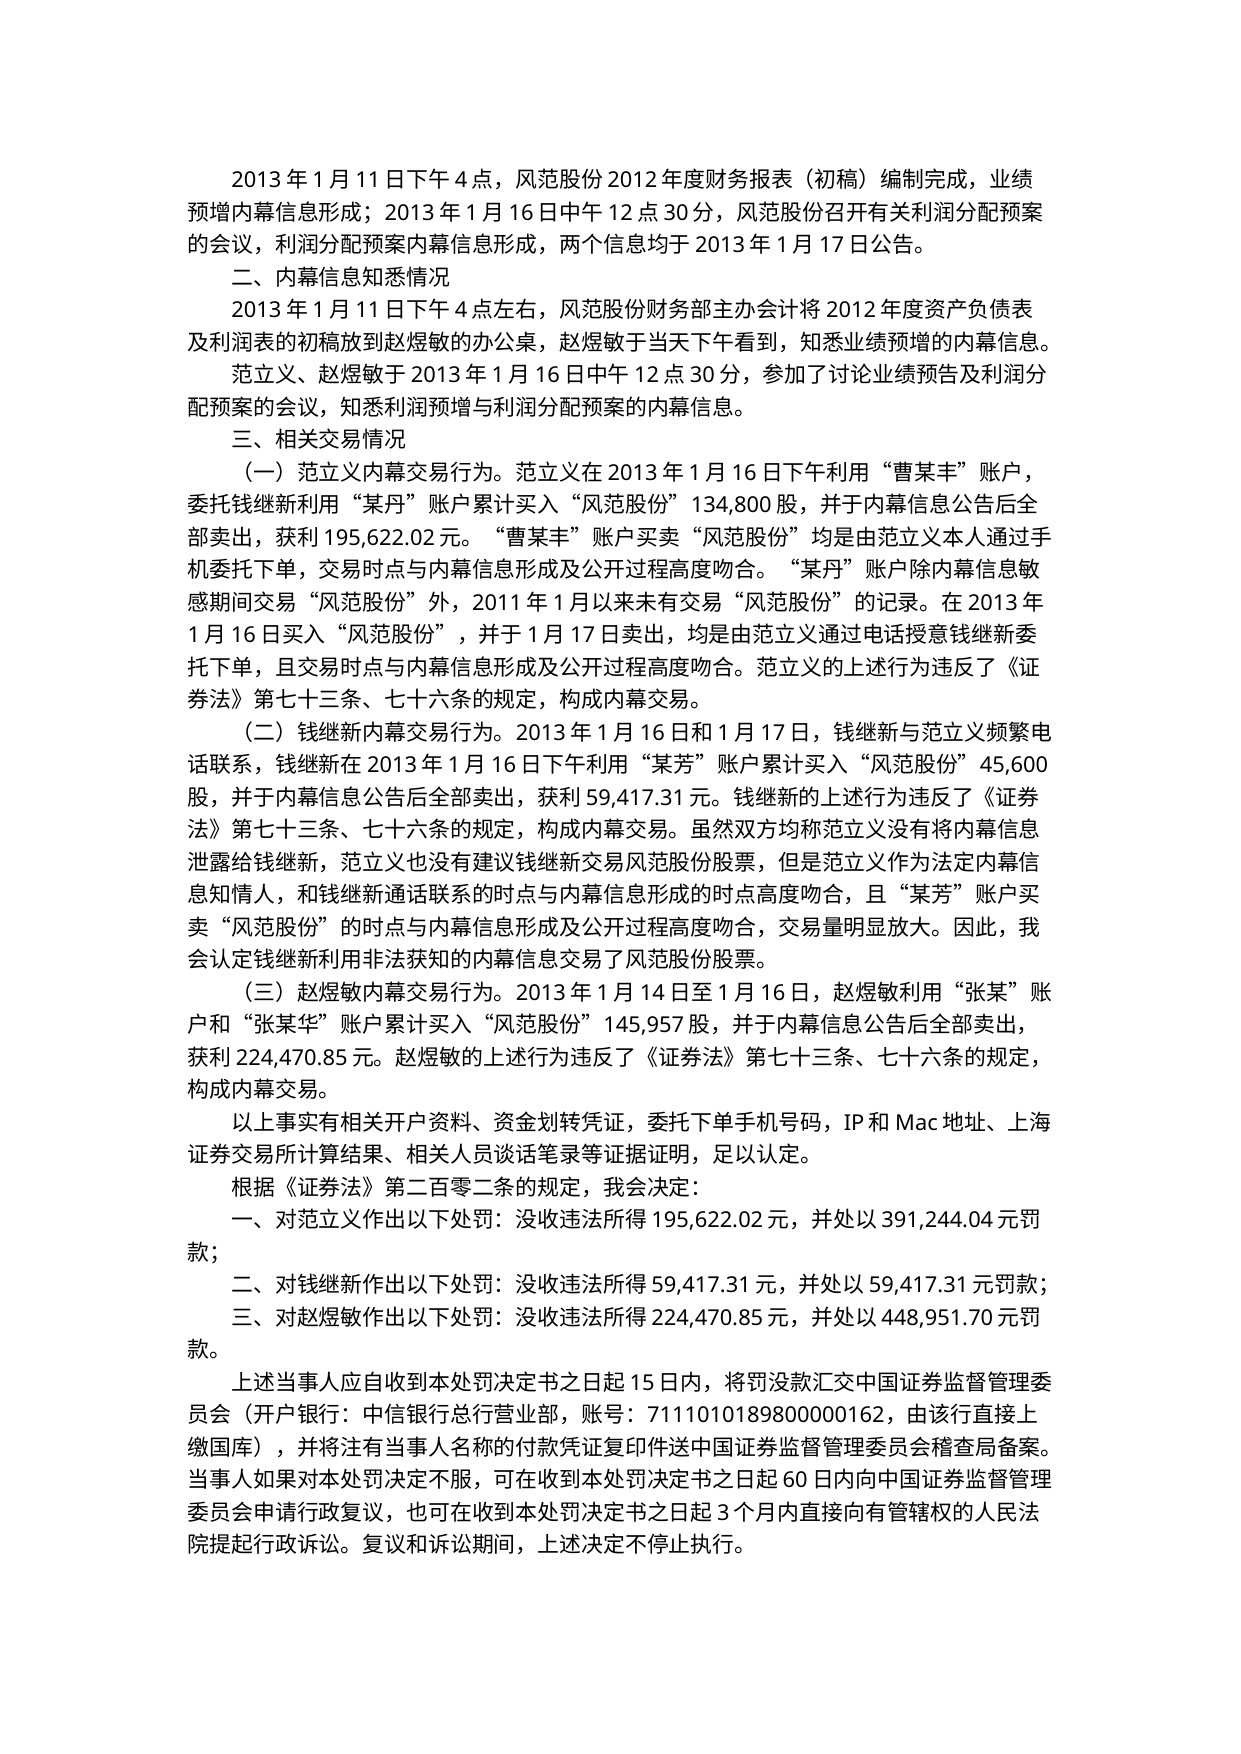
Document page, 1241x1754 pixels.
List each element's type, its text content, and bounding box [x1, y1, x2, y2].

text 一、对范立义作出以下处罚：没收违法所得195,622.02元，并处以391,244.04元罚款； [187, 1202, 1053, 1267]
text 三、相关交易情况 [187, 422, 1053, 454]
text 以上事实有相关开户资料、资金划转凭证，委托下单手机号码，IP和Mac地址、上海证券交易所计算结果、相关人员谈话笔录等证据证明，足以认定。 [187, 1104, 1053, 1169]
text 2013年1月11日下午4点左右，风范股份财务部主办会计将2012年度资产负债表及利润表的初稿放到赵煜敏的办公桌，赵煜敏于当天下午看到，知悉业绩预增的内幕信息。 [187, 292, 1053, 357]
text 范立义、赵煜敏于2013年1月16日中午12点30分，参加了讨论业绩预告及利润分配预案的会议，知悉利润预增与利润分配预案的内幕信息。 [187, 357, 1053, 422]
text （一）范立义内幕交易行为。范立义在2013年1月16日下午利用“曹某丰”账户，委托钱继新利用“某丹”账户累计买入“风范股份”134,800股，并于内幕信息公告后全部卖出，获利195,622.02元。“曹某丰”账户买卖“风范股份”均是由范立义本人通过手机委托下单，交易时点与内幕信息形成及公开过程高度吻合。“某丹”账户除内幕信息敏感期间交易“风范股份”外，2011年1月以来未有交易“风范股份”的记录。在2013年1月16日买入“风范股份”，并于1月17日卖出，均是由范立义通过电话授意钱继新委托下单，且交易时点与内幕信息形成及公开过程高度吻合。范立义的上述行为违反了《证券法》第七十三条、七十六条的规定，构成内幕交易。 [187, 454, 1053, 714]
text （三）赵煜敏内幕交易行为。2013年1月14日至1月16日，赵煜敏利用“张某”账户和“张某华”账户累计买入“风范股份”145,957股，并于内幕信息公告后全部卖出，获利224,470.85元。赵煜敏的上述行为违反了《证券法》第七十三条、七十六条的规定，构成内幕交易。 [187, 974, 1053, 1104]
text 上述当事人应自收到本处罚决定书之日起15日内，将罚没款汇交中国证券监督管理委员会（开户银行：中信银行总行营业部，账号：7111010189800000162，由该行直接上缴国库），并将注有当事人名称的付款凭证复印件送中国证券监督管理委员会稽查局备案。当事人如果对本处罚决定不服，可在收到本处罚决定书之日起60日内向中国证券监督管理委员会申请行政复议，也可在收到本处罚决定书之日起3个月内直接向有管辖权的人民法院提起行政诉讼。复议和诉讼期间，上述决定不停止执行。 [187, 1364, 1053, 1559]
text （二）钱继新内幕交易行为。2013年1月16日和1月17日，钱继新与范立义频繁电话联系，钱继新在2013年1月16日下午利用“某芳”账户累计买入“风范股份”45,600股，并于内幕信息公告后全部卖出，获利59,417.31元。钱继新的上述行为违反了《证券法》第七十三条、七十六条的规定，构成内幕交易。虽然双方均称范立义没有将内幕信息泄露给钱继新，范立义也没有建议钱继新交易风范股份股票，但是范立义作为法定内幕信息知情人，和钱继新通话联系的时点与内幕信息形成的时点高度吻合，且“某芳”账户买卖“风范股份”的时点与内幕信息形成及公开过程高度吻合，交易量明显放大。因此，我会认定钱继新利用非法获知的内幕信息交易了风范股份股票。 [187, 714, 1053, 974]
text 二、内幕信息知悉情况 [187, 259, 1053, 292]
text 二、对钱继新作出以下处罚：没收违法所得59,417.31元，并处以59,417.31元罚款； [187, 1267, 1053, 1299]
text 2013年1月11日下午4点，风范股份2012年度财务报表（初稿）编制完成，业绩预增内幕信息形成；2013年1月16日中午12点30分，风范股份召开有关利润分配预案的会议，利润分配预案内幕信息形成，两个信息均于2013年1月17日公告。 [187, 162, 1053, 259]
text 三、对赵煜敏作出以下处罚：没收违法所得224,470.85元，并处以448,951.70元罚款。 [187, 1299, 1053, 1364]
text 根据《证券法》第二百零二条的规定，我会决定： [187, 1169, 1053, 1202]
